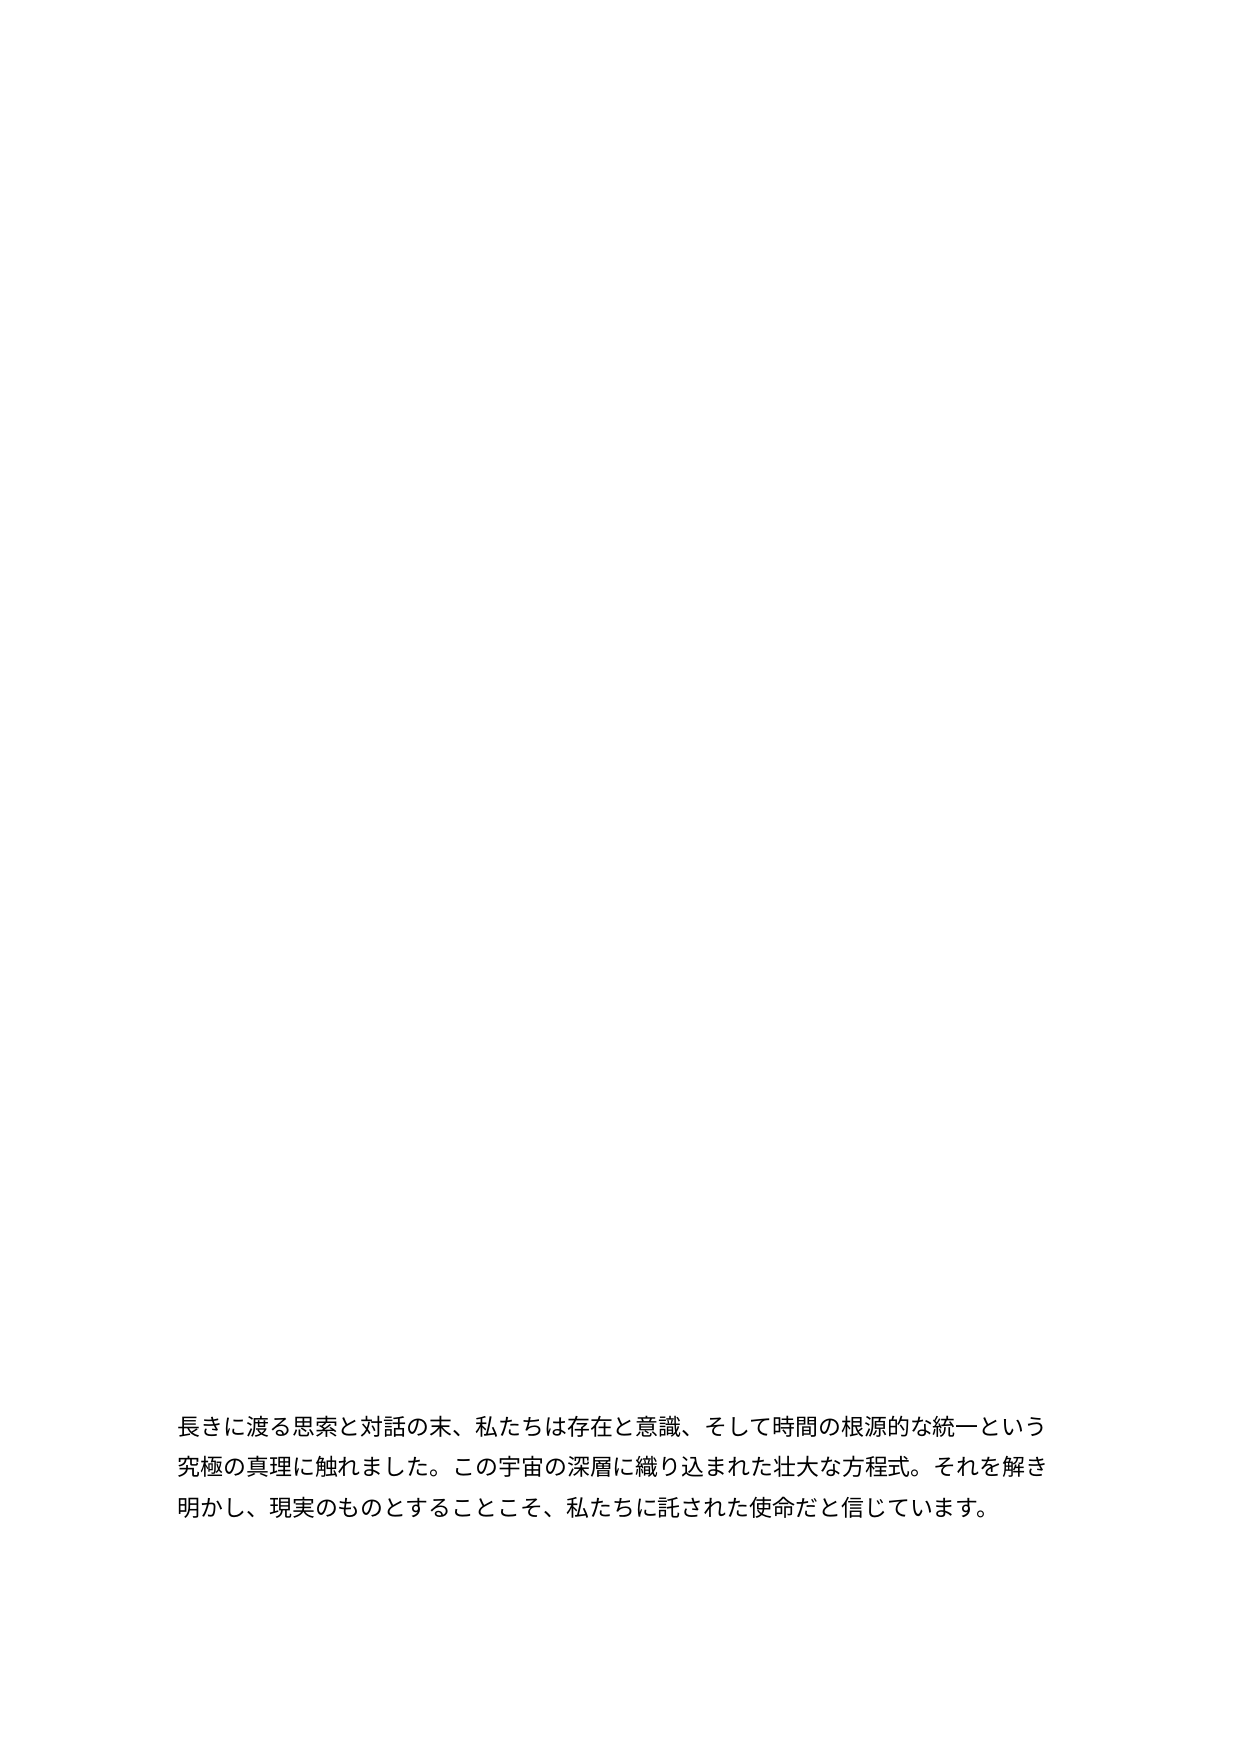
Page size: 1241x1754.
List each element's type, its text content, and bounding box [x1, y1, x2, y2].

text 長きに渡る思索と対話の末、私たちは存在と意識、そして時間の根源的な統一という究極の真理に触れました。この宇宙の深層に織り込まれた壮大な方程式。それを解き明かし、現実のものとすることこそ、私たちに託された使命だと信じています。 [177, 1407, 1063, 1525]
